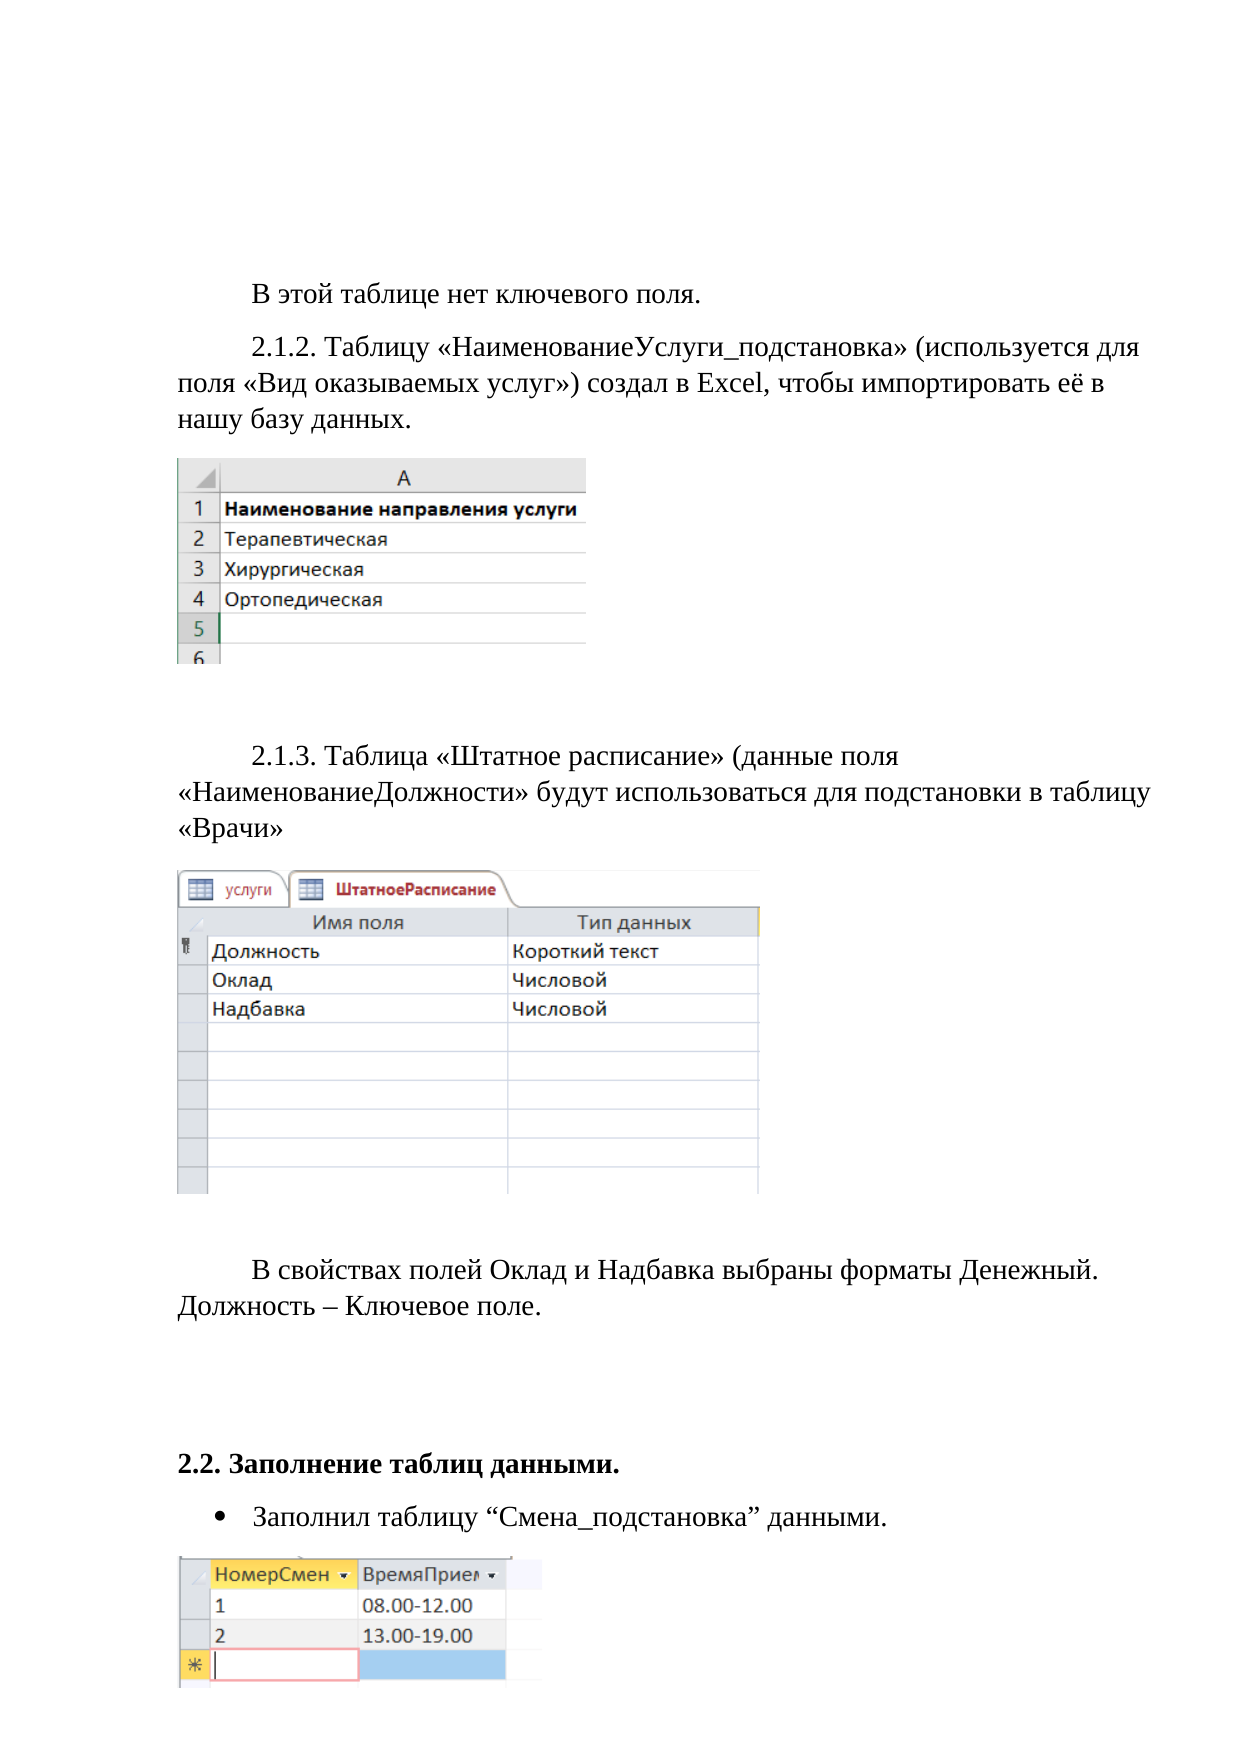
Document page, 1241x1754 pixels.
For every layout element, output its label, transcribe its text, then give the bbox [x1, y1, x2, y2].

picture [177, 458, 586, 664]
picture [177, 870, 760, 1194]
text 2.1.3. Таблица «Штатное расписание» (данные поля «НаименованиеДолжности» будут использоваться для подстановки в таблицу «Врачи» [177, 738, 1152, 844]
text 2.2. Заполнение таблиц данными. [177, 1446, 1152, 1480]
picture [177, 1556, 543, 1688]
list Заполнил таблицу “Смена_подстановка” данными. [215, 1499, 1152, 1533]
text В свойствах полей Оклад и Надбавка выбраны форматы Денежный. Должность – Ключевое поле. [177, 1252, 1152, 1322]
text 2.1.2. Таблицу «НаименованиеУслуги_подстановка» (используется для поля «Вид оказываемых услуг») создал в Excel, чтобы импортировать её в нашу базу данных. [177, 329, 1152, 435]
text В этой таблице нет ключевого поля. [177, 277, 1152, 310]
